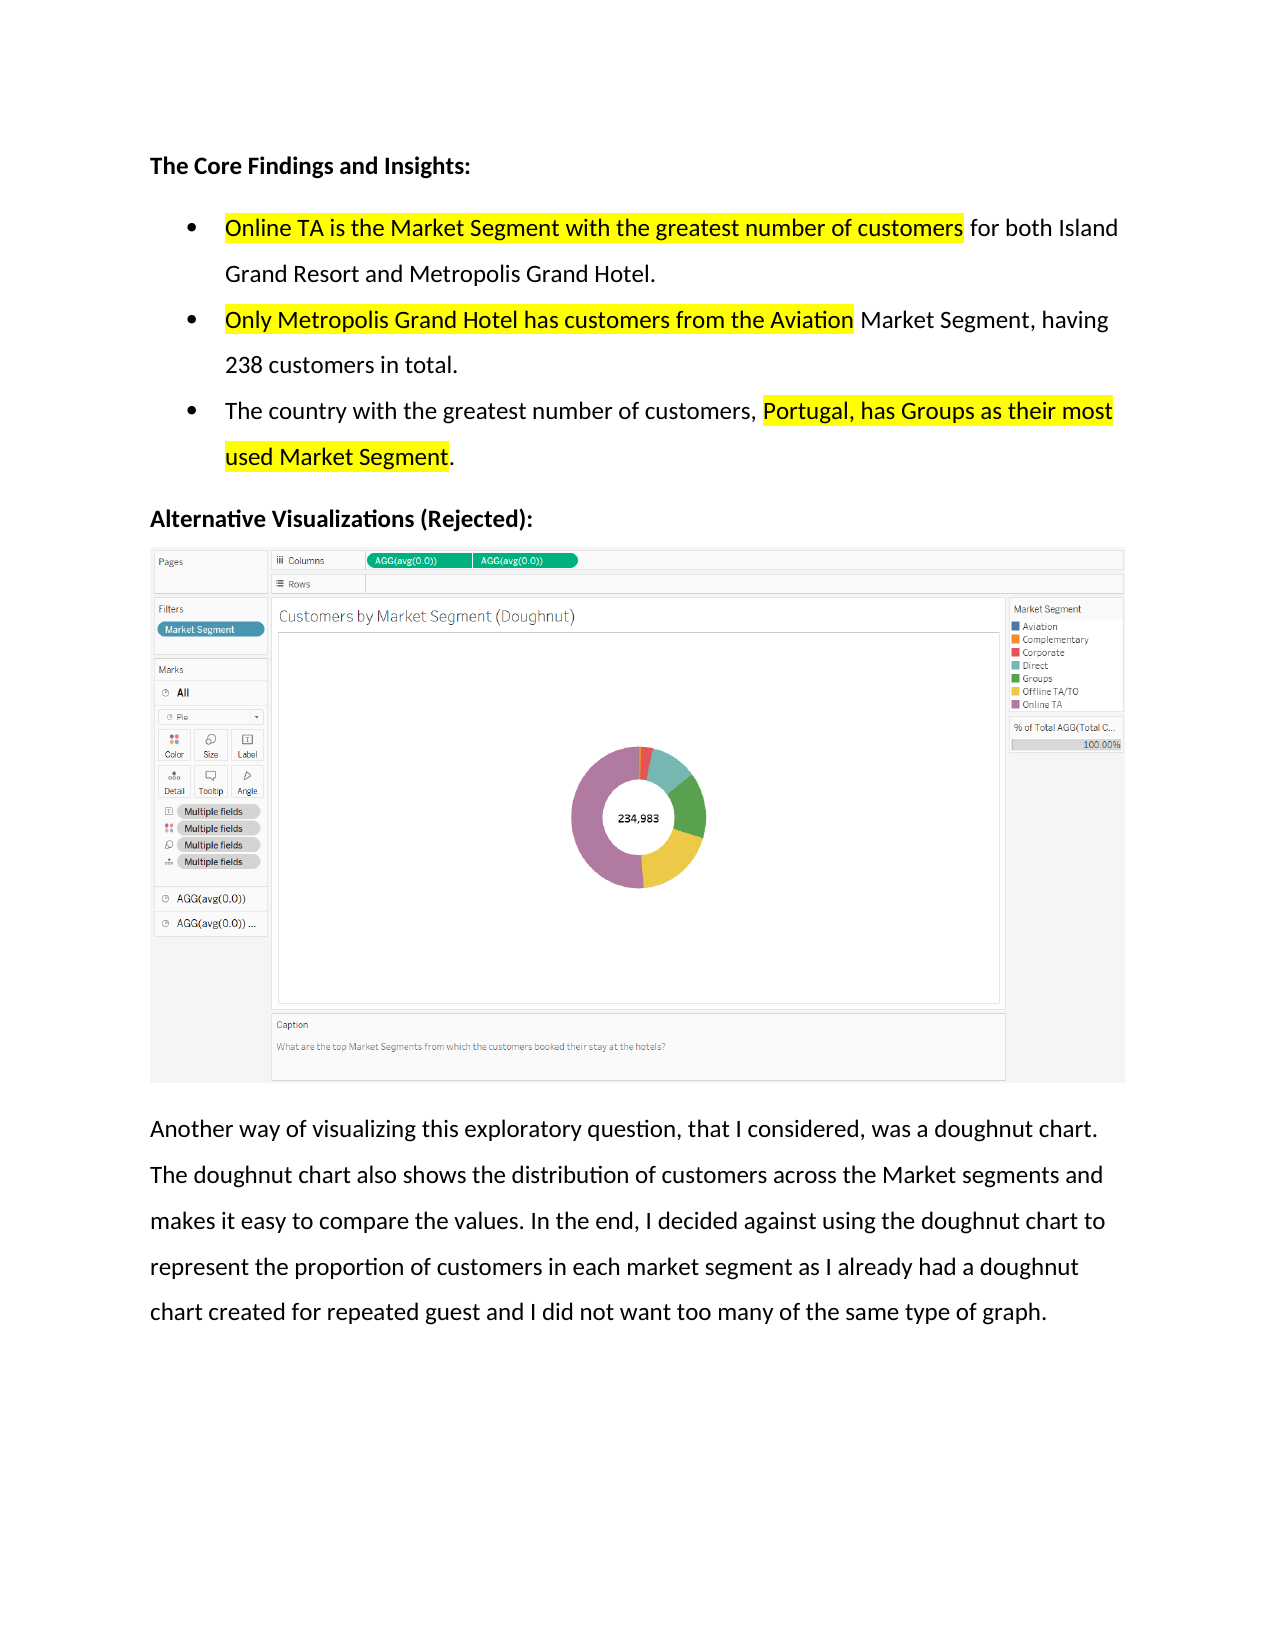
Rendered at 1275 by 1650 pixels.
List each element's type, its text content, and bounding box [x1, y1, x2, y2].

list Online TA is the Market Segment with the greatest number of customers for both Island Grand Resort and Metropolis Grand Hotel. [187, 212, 1125, 289]
text Another way of visualizing this exploratory question, that I considered, was a doughnut chart. The doughnut chart also shows the distribution of customers across the Market segments and makes it easy to compare the values. In the end, I decided against using the doughnut chart to represent the proportion of customers in each market segment as I already had a doughnut chart created for repeated guest and I did not want too many of the same type of graph. [150, 1113, 1125, 1327]
list Only Metropolis Grand Hotel has customers from the Aviation Market Segment, having 238 customers in total. [187, 304, 1125, 380]
text The Core Findings and Insights: [150, 150, 1125, 181]
text Alternative Visualizations (Rejected): [150, 503, 1125, 547]
picture [150, 547, 1125, 1083]
list The country with the greatest number of customers, Portugal, has Groups as their most used Market Segment. [187, 395, 1125, 472]
